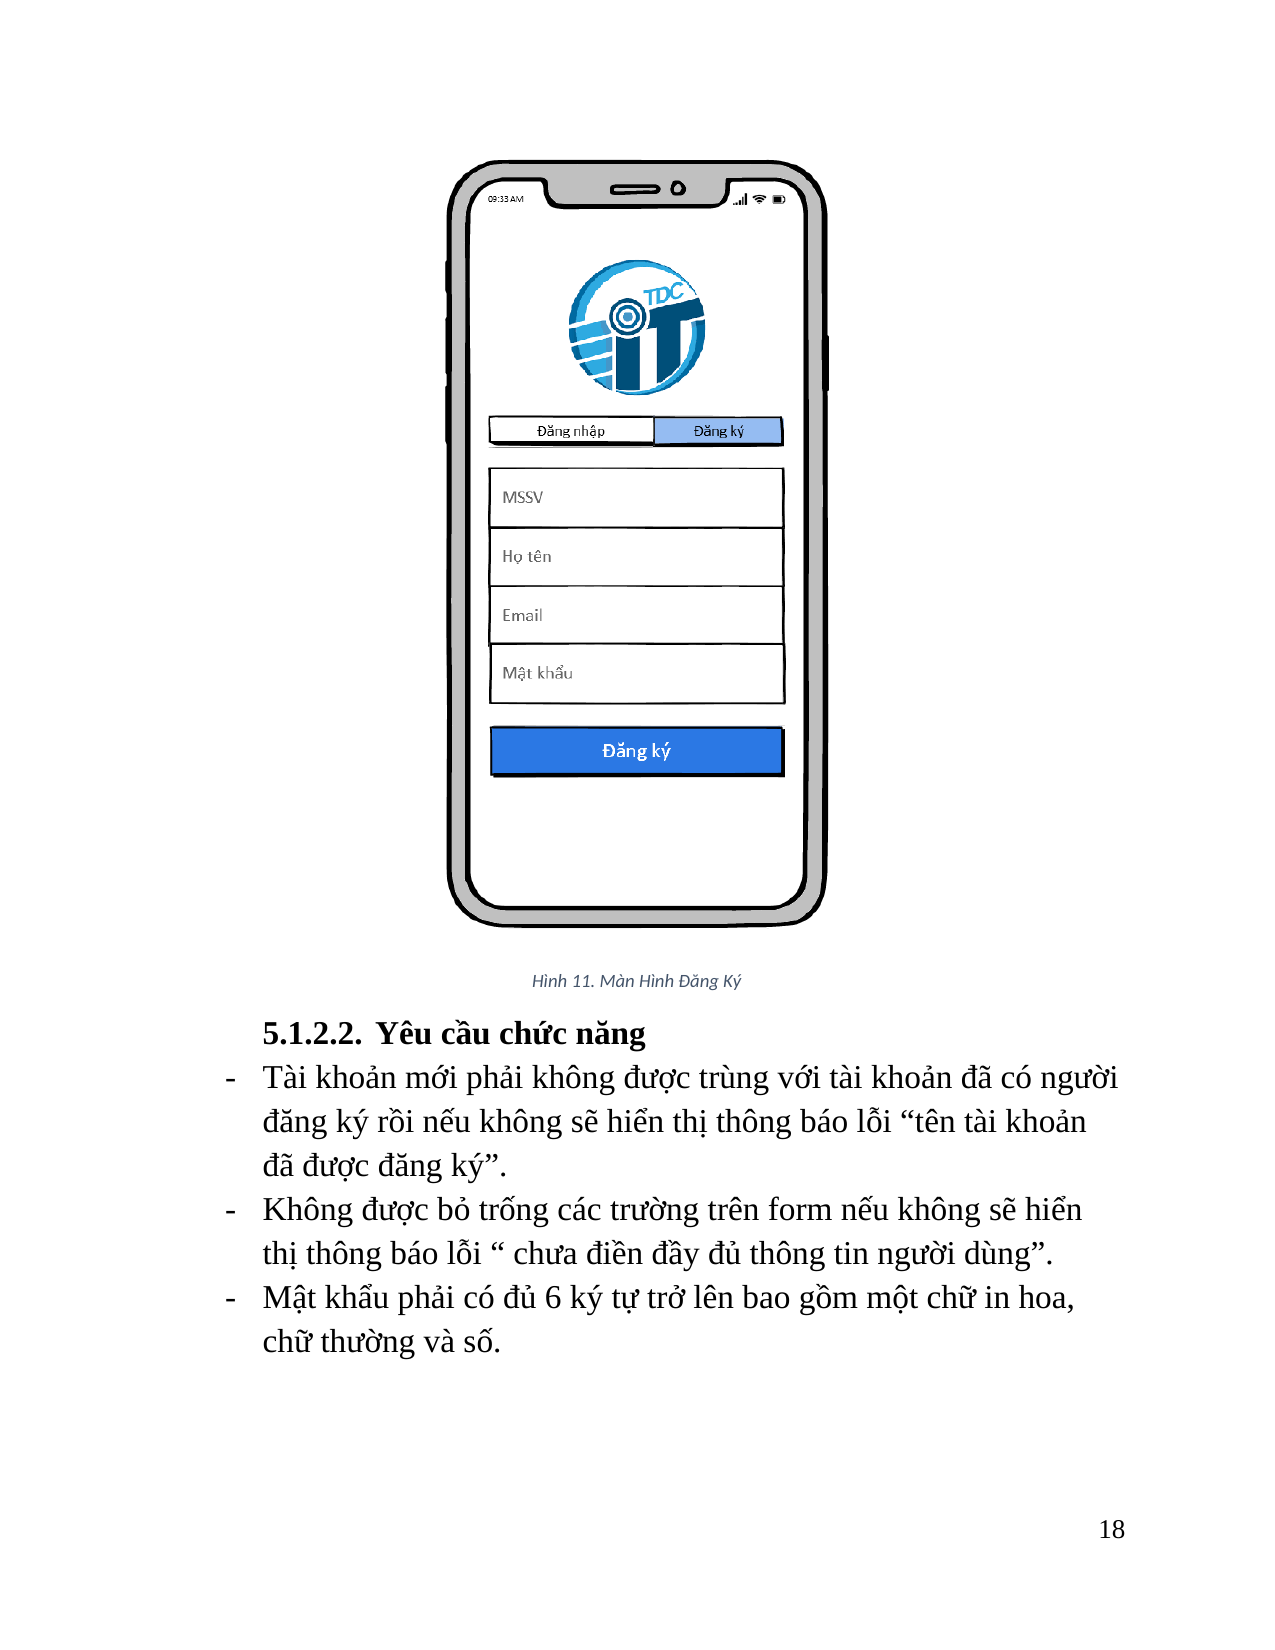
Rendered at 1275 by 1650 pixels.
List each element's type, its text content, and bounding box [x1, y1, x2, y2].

list Mật khẩu phải có đủ 6 ký tự trở lên bao gồm một chữ in hoa, chữ thường và số. [225, 1278, 1125, 1360]
list Không được bỏ trống các trường trên form nếu không sẽ hiển thị thông báo lỗi “ chưa điền đầy đủ thông tin người dùng”. [225, 1189, 1125, 1272]
picture [392, 150, 883, 944]
list Tài khoản mới phải không được trùng với tài khoản đã có người đăng ký rồi nếu không sẽ hiển thị thông báo lỗi “tên tài khoản đã được đăng ký”. [225, 1057, 1125, 1184]
list Yêu cầu chức năng [262, 1013, 1125, 1052]
text Hình 11. Màn Hình Đăng Ký [150, 969, 1125, 992]
